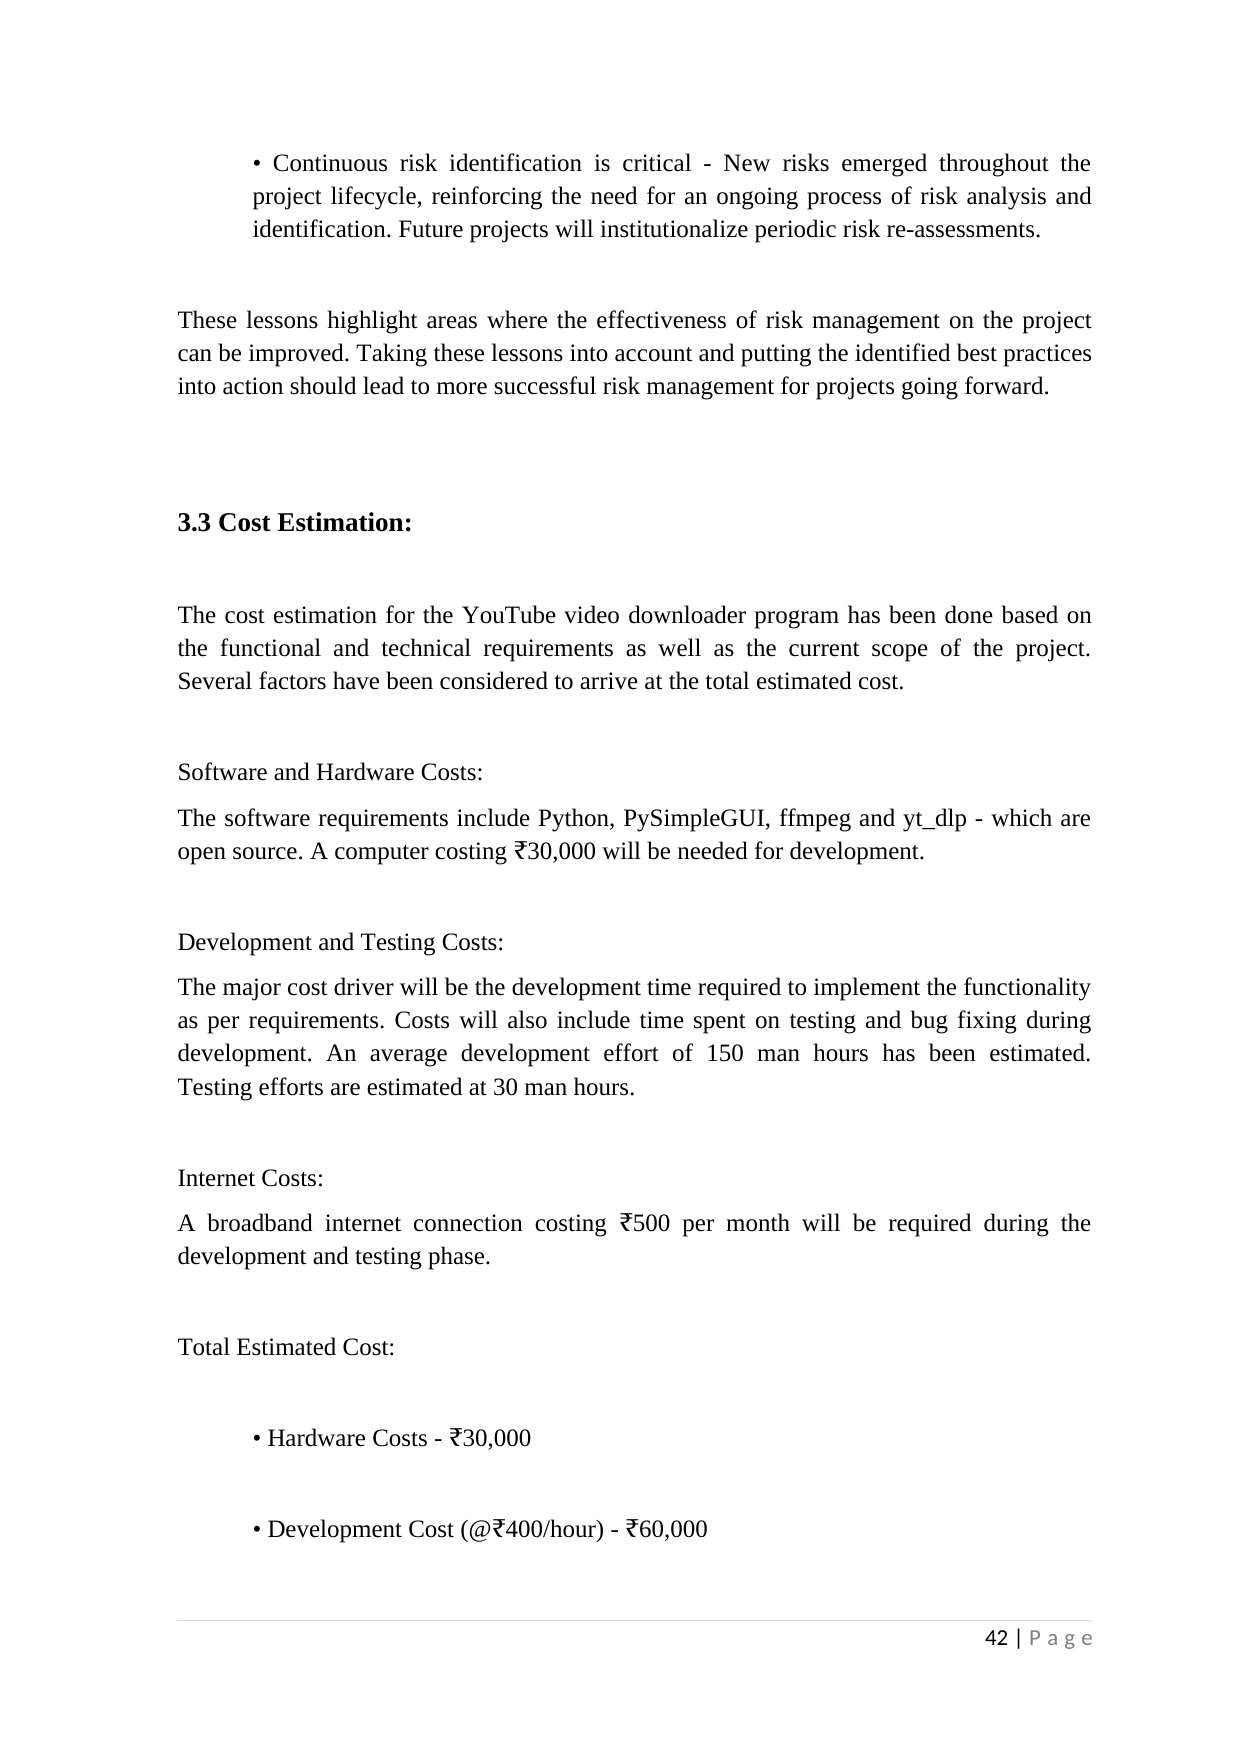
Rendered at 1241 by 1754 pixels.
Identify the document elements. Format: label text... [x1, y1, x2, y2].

text The software requirements include Python, PySimpleGUI, ffmpeg and yt_dlp - which are open source. A computer costing ₹30,000 will be needed for development. [177, 803, 1092, 865]
text Total Estimated Cost: [177, 1332, 1092, 1361]
text • Continuous risk identification is critical - New risks emerged throughout the project lifecycle, reinforcing the need for an ongoing process of risk analysis and identification. Future projects will institutionalize periodic risk re-assessments. [252, 148, 1092, 242]
text Development and Testing Costs: [177, 927, 1092, 956]
text Software and Hardware Costs: [177, 757, 1092, 786]
text The major cost driver will be the development time required to implement the functionality as per requirements. Costs will also include time spent on testing and bug fixing during development. An average development effort of 150 man hours has been estimated. Testing efforts are estimated at 30 man hours. [177, 972, 1092, 1100]
text • Hardware Costs - ₹30,000 [252, 1423, 1092, 1452]
text These lessons highlight areas where the effectiveness of risk management on the project can be improved. Taking these lessons into account and putting the identified best practices into action should lead to more successful risk management for projects going forward. [177, 305, 1092, 399]
text The cost estimation for the YouTube video downloader program has been done based on the functional and technical requirements as well as the current scope of the project. Several factors have been considered to arrive at the total estimated cost. [177, 600, 1092, 695]
text • Development Cost (@₹400/hour) - ₹60,000 [252, 1514, 1092, 1543]
text A broadband internet connection costing ₹500 per month will be required during the development and testing phase. [177, 1208, 1092, 1270]
text 3.3 Cost Estimation: [177, 507, 1092, 538]
text Internet Costs: [177, 1163, 1092, 1191]
